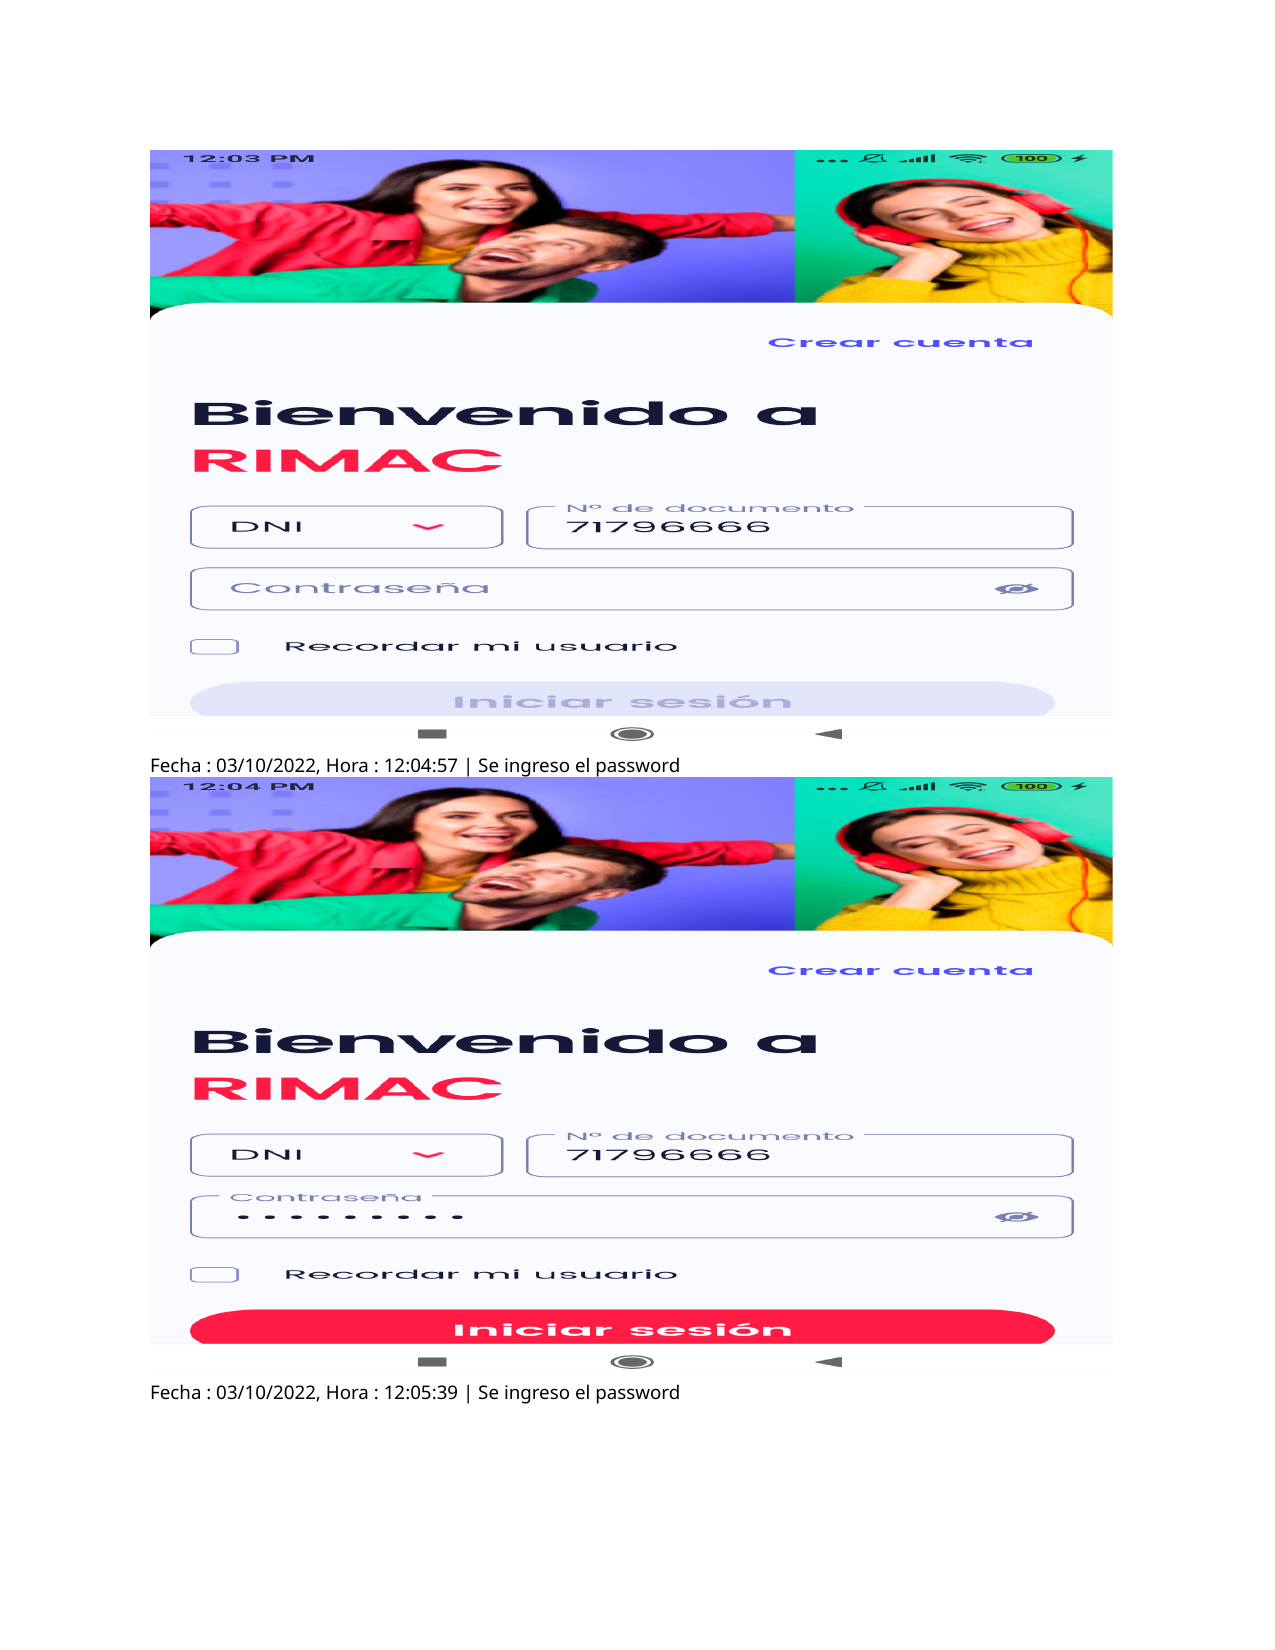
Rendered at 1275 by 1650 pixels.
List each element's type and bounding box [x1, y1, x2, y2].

picture [150, 150, 1113, 752]
picture [150, 777, 1113, 1380]
text [150, 150, 1125, 1405]
